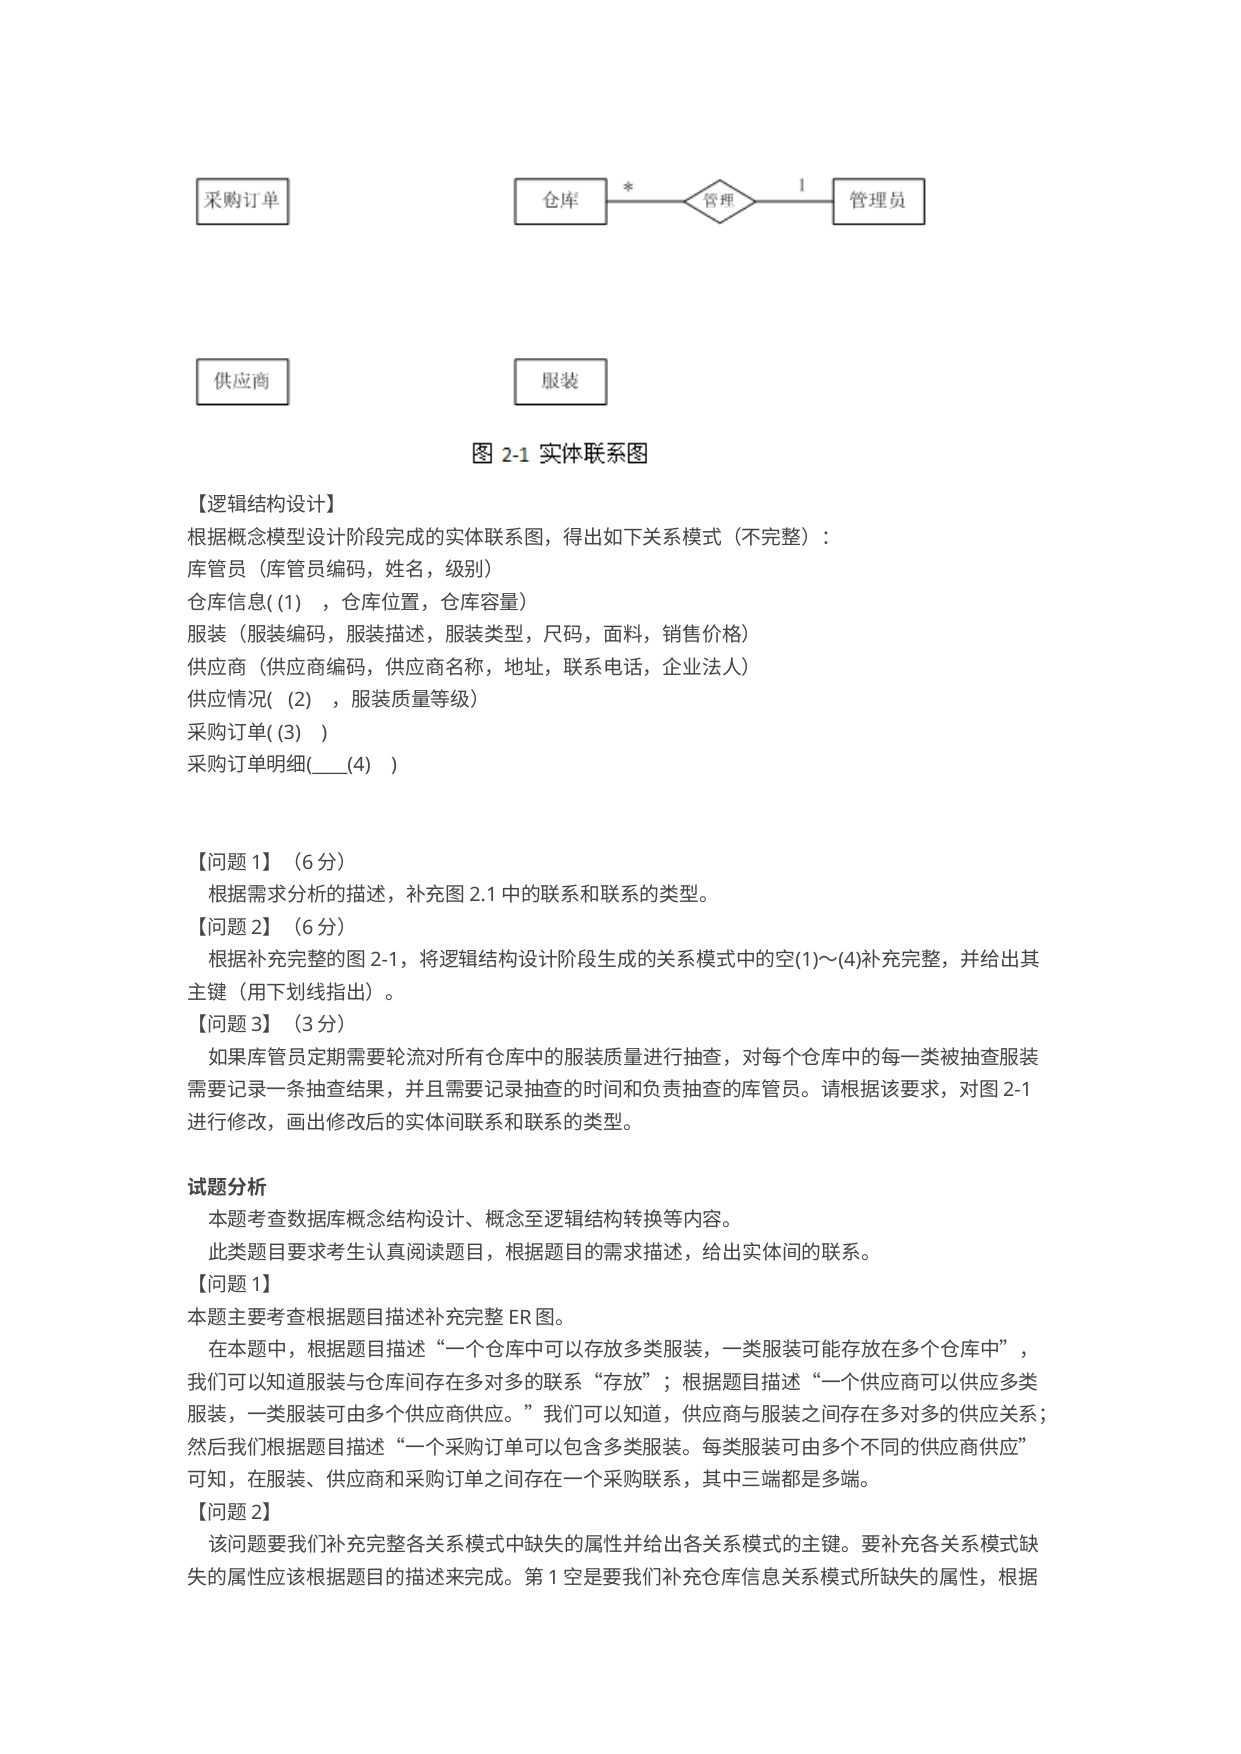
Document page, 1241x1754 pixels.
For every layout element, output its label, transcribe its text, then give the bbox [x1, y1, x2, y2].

picture [187, 162, 935, 473]
text 试题分析 [187, 1169, 1053, 1202]
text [187, 162, 1053, 844]
text 【问题1】（6分） 根据需求分析的描述，补充图2.1中的联系和联系的类型。 【问题2】（6分） 根据补充完整的图2-1，将逻辑结构设计阶段生成的关系模式中的空(1)～(4)补充完整，并给出其主键（用下划线指出）。 【问题3】（3分） 如果库管员定期需要轮流对所有仓库中的服装质量进行抽查，对每个仓库中的每一类被抽查服装需要记录一条抽查结果，并且需要记录抽查的时间和负责抽查的库管员。请根据该要求，对图2-1进行修改，画出修改后的实体间联系和联系的类型。 [187, 844, 1053, 1169]
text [187, 1202, 1053, 1592]
